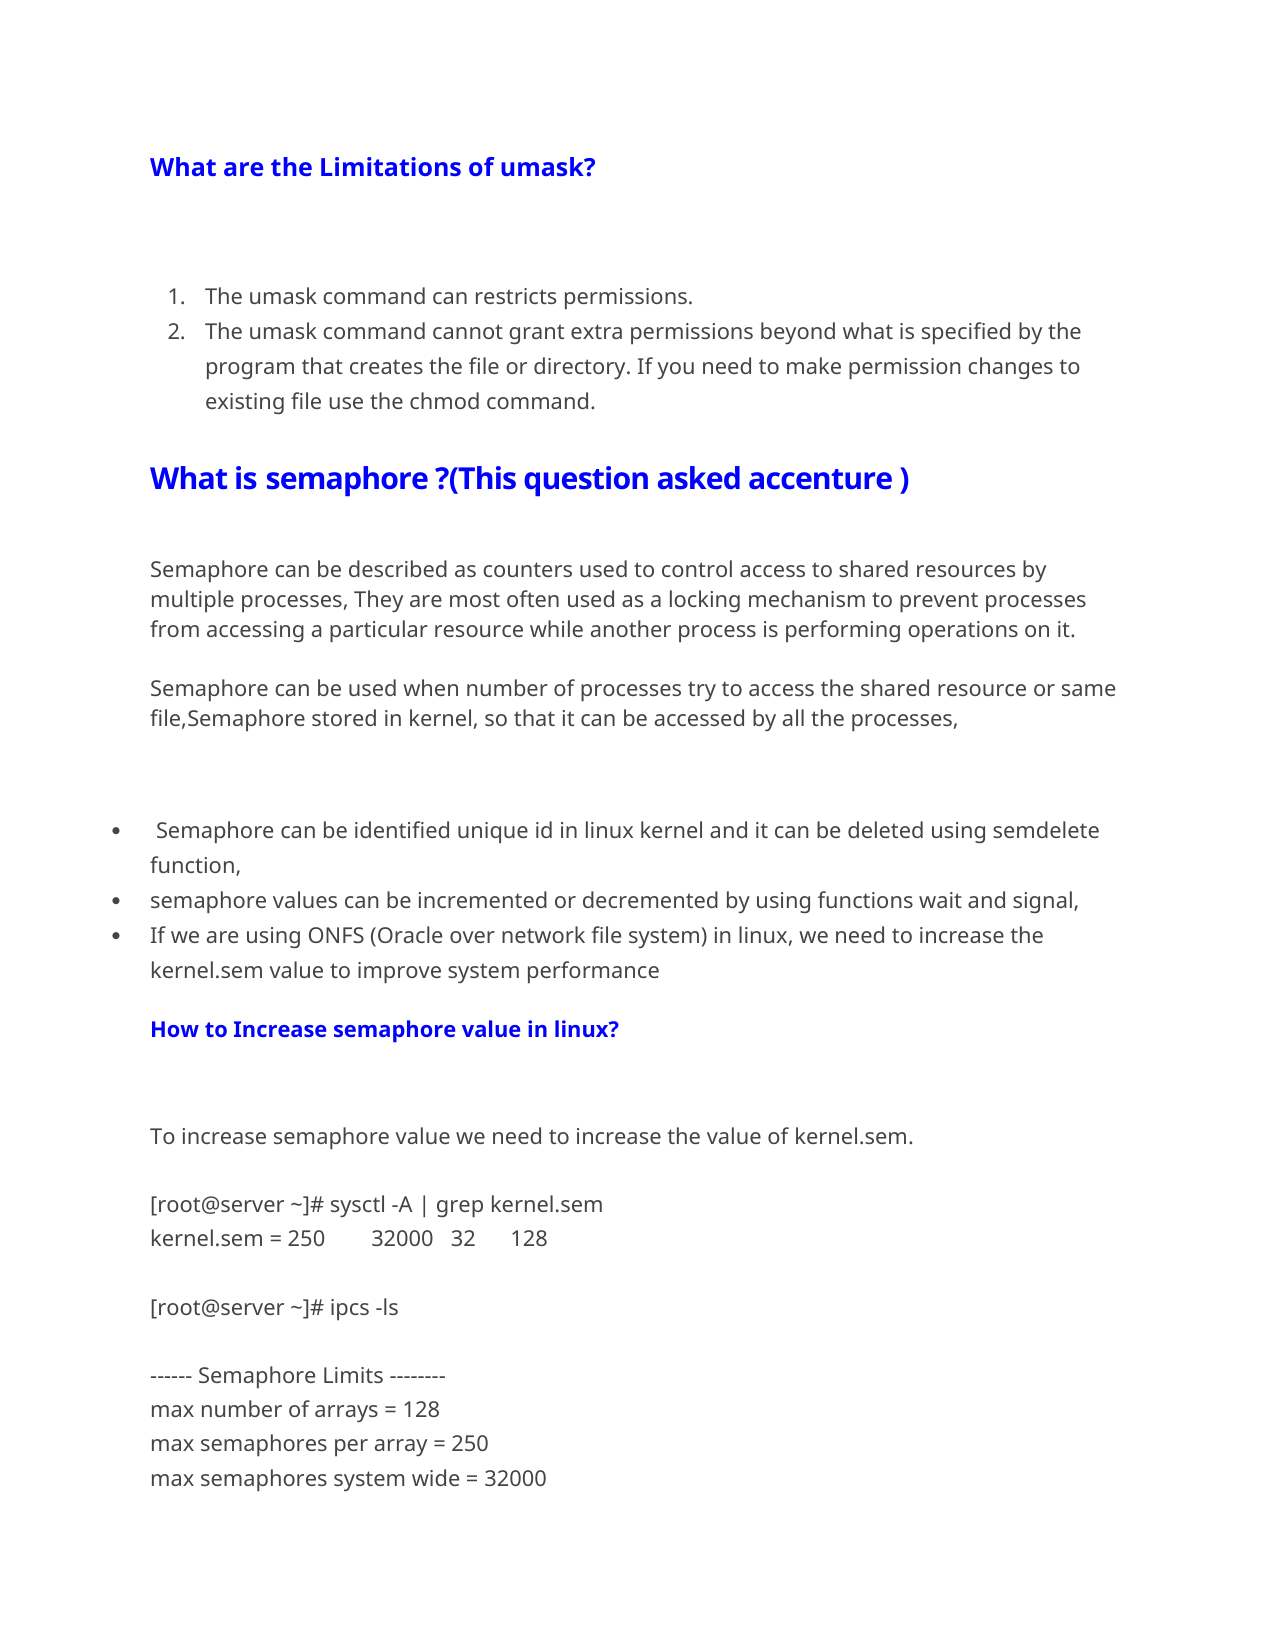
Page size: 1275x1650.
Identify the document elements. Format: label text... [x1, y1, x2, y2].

list Semaphore can be identified unique id in linux kernel and it can be deleted using semdelete function, [112, 810, 1125, 880]
text Semaphore can be described as counters used to control access to shared resources by multiple processes, They are most often used as a locking mechanism to prevent processes from accessing a particular resource while another process is performing operations on it. Semaphore can be used when number of processes try to access the shared resource or same file,Semaphore stored in kernel, so that it can be accessed by all the processes, [150, 554, 1125, 733]
list If we are using ONFS (Oracle over network file system) in linux, we need to increase the kernel.sem value to improve system performance [112, 915, 1125, 985]
list semaphore values can be incremented or decremented by using functions wait and signal, [112, 880, 1125, 915]
subtitle What is semaphore ?(This question asked accenture ) [150, 457, 1125, 498]
list The umask command cannot grant extra permissions beyond what is specified by the program that creates the file or directory. If you need to make permission changes to existing file use the chmod command. [167, 311, 1125, 416]
text How to Increase semaphore value in linux? [150, 985, 1125, 1044]
subtitle What are the Limitations of umask? [150, 150, 1125, 184]
list The umask command can restricts permissions. [167, 276, 1125, 311]
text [150, 1121, 1125, 1492]
